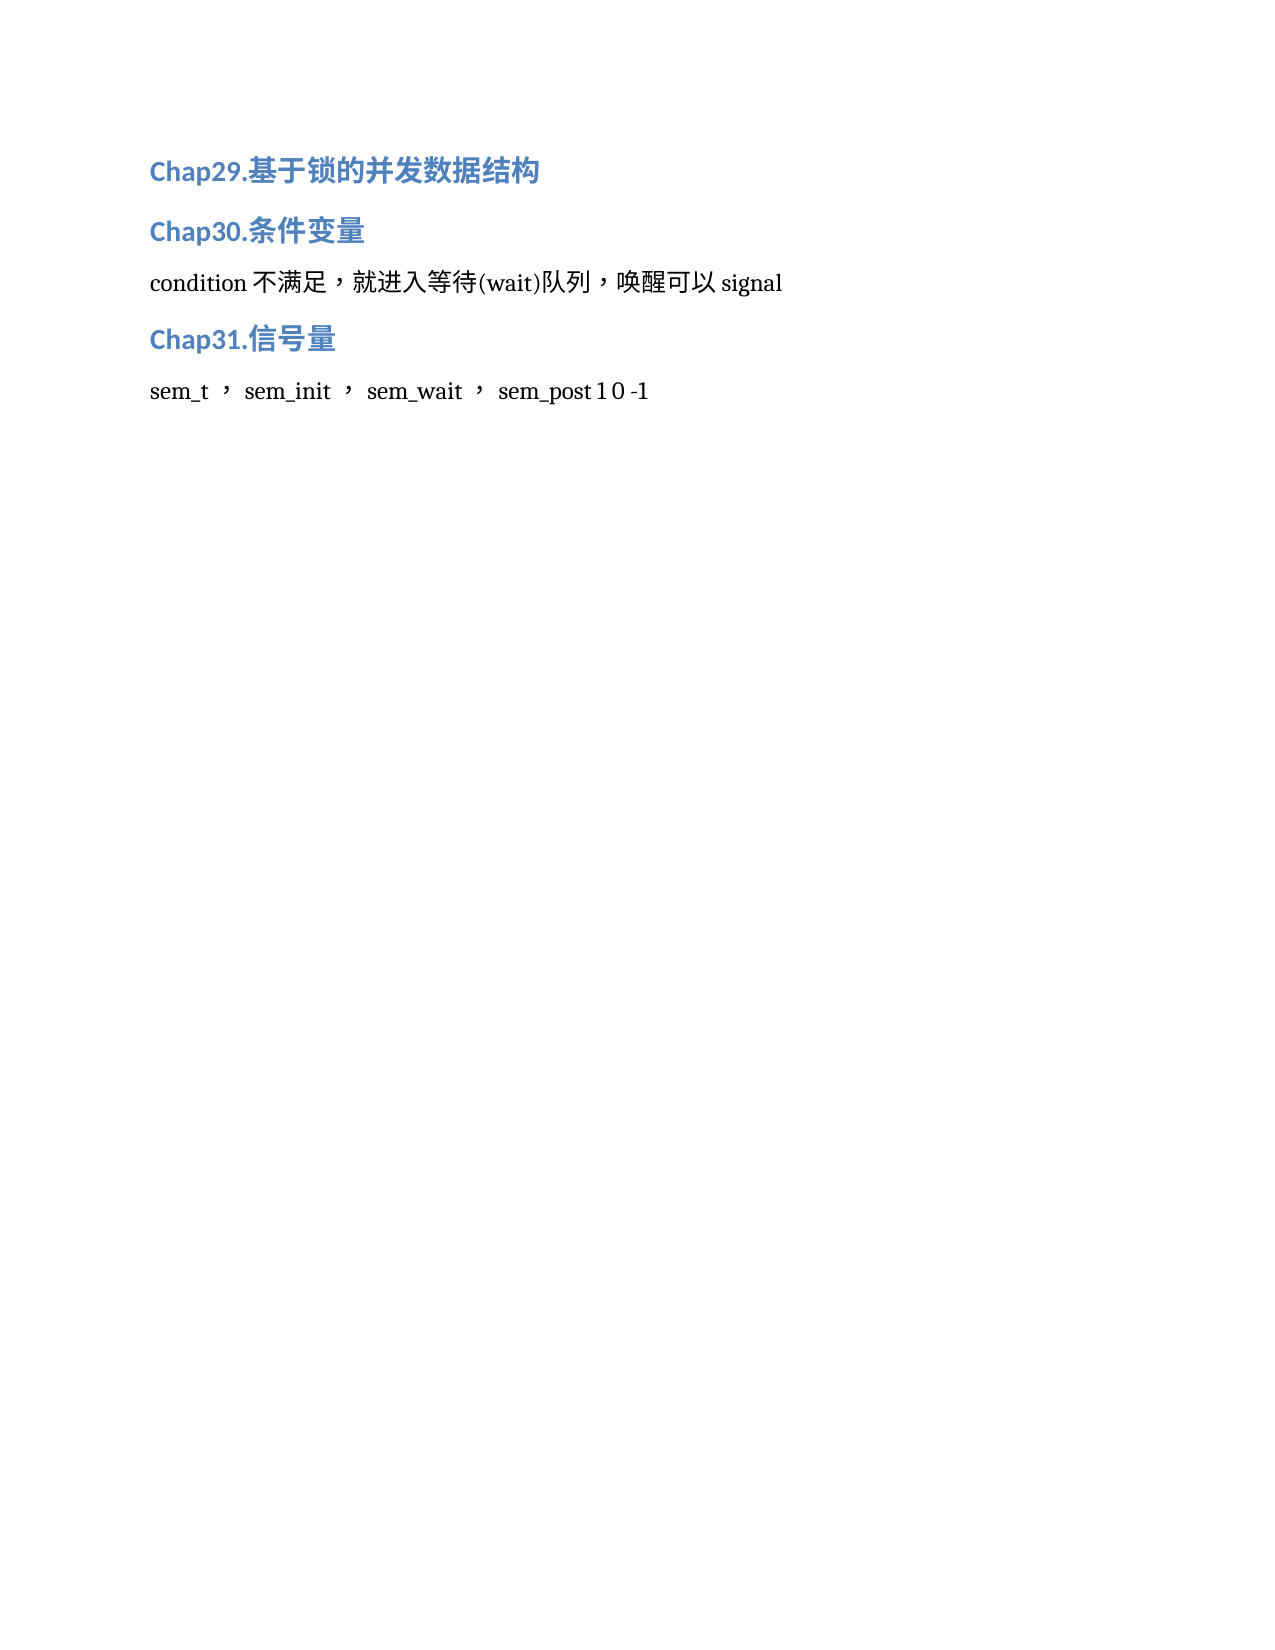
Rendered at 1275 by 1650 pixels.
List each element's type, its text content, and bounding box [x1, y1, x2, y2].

subtitle Chap31.信号量 [150, 318, 1125, 358]
text condition不满足，就进入等待(wait)队列，唤醒可以signal [150, 269, 1125, 298]
subtitle Chap29.基于锁的并发数据结构 [150, 150, 1125, 190]
text sem_t ， sem_init ， sem_wait ， sem_post 1 0 -1 [150, 377, 1125, 406]
subtitle Chap30.条件变量 [150, 211, 1125, 250]
